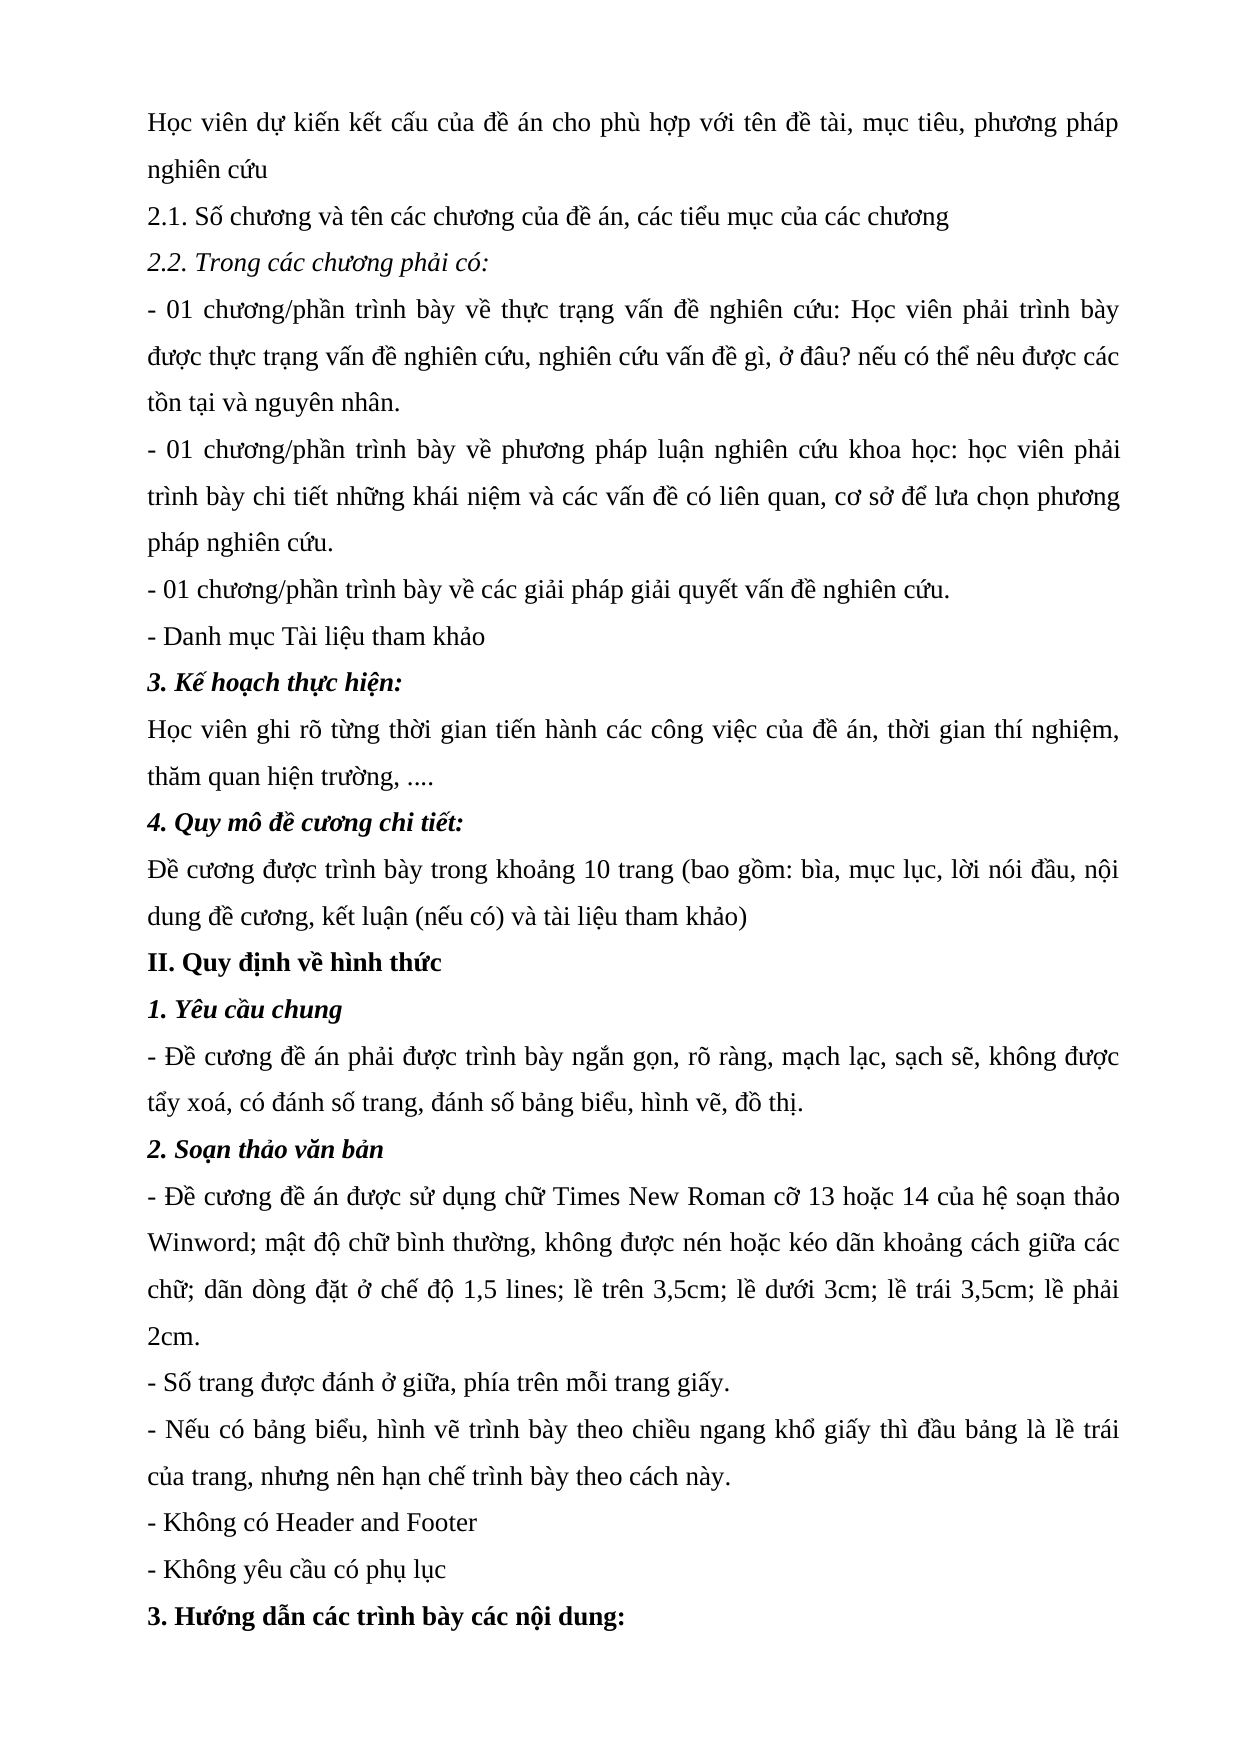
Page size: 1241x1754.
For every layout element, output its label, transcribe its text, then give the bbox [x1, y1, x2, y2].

text 1. Yêu cầu chung [147, 993, 1122, 1024]
text Học viên dự kiến kết cấu của đề án cho phù hợp với tên đề tài, mục tiêu, phương pháp nghiên cứu [147, 106, 1122, 184]
text - Nếu có bảng biểu, hình vẽ trình bày theo chiều ngang khổ giấy thì đầu bảng là lề trái của trang, nhưng nên hạn chế trình bày theo cách này. [147, 1413, 1122, 1491]
text 4. Quy mô đề cương chi tiết: [147, 806, 1122, 838]
text 3. Kế hoạch thực hiện: [147, 666, 1122, 698]
text - Đề cương đề án phải được trình bày ngắn gọn, rõ ràng, mạch lạc, sạch sẽ, không được tẩy xoá, có đánh số trang, đánh số bảng biểu, hình vẽ, đồ thị. [147, 1040, 1122, 1118]
text 2.2. Trong các chương phải có: [147, 246, 1122, 278]
text - 01 chương/phần trình bày về phương pháp luận nghiên cứu khoa học: học viên phải trình bày chi tiết những khái niệm và các vấn đề có liên quan, cơ sở để lưa chọn phương pháp nghiên cứu. [147, 433, 1122, 558]
text Học viên ghi rõ từng thời gian tiến hành các công việc của đề án, thời gian thí nghiệm, thăm quan hiện trường, .... [147, 713, 1122, 791]
text - Không yêu cầu có phụ lục [147, 1553, 1122, 1584]
text - 01 chương/phần trình bày về các giải pháp giải quyết vấn đề nghiên cứu. [147, 573, 1122, 604]
text II. Quy định về hình thức [147, 946, 1122, 978]
text - Đề cương đề án được sử dụng chữ Times New Roman cỡ 13 hoặc 14 của hệ soạn thảo Winword; mật độ chữ bình thường, không được nén hoặc kéo dãn khoảng cách giữa các chữ; dãn dòng đặt ở chế độ 1,5 lines; lề trên 3,5cm; lề dưới 3cm; lề trái 3,5cm; lề phải 2cm. [147, 1180, 1122, 1351]
text 2.1. Số chương và tên các chương của đề án, các tiểu mục của các chương [147, 200, 1122, 231]
text - Số trang được đánh ở giữa, phía trên mỗi trang giấy. [147, 1366, 1122, 1398]
text 2. Soạn thảo văn bản [147, 1133, 1122, 1164]
text - 01 chương/phần trình bày về thực trạng vấn đề nghiên cứu: Học viên phải trình bày được thực trạng vấn đề nghiên cứu, nghiên cứu vấn đề gì, ở đâu? nếu có thể nêu được các tồn tại và nguyên nhân. [147, 293, 1122, 418]
text - Danh mục Tài liệu tham khảo [147, 620, 1122, 651]
text - Không có Header and Footer [147, 1506, 1122, 1538]
text Đề cương được trình bày trong khoảng 10 trang (bao gồm: bìa, mục lục, lời nói đầu, nội dung đề cương, kết luận (nếu có) và tài liệu tham khảo) [147, 853, 1122, 931]
text 3. Hướng dẫn các trình bày các nội dung: [147, 1600, 1122, 1631]
